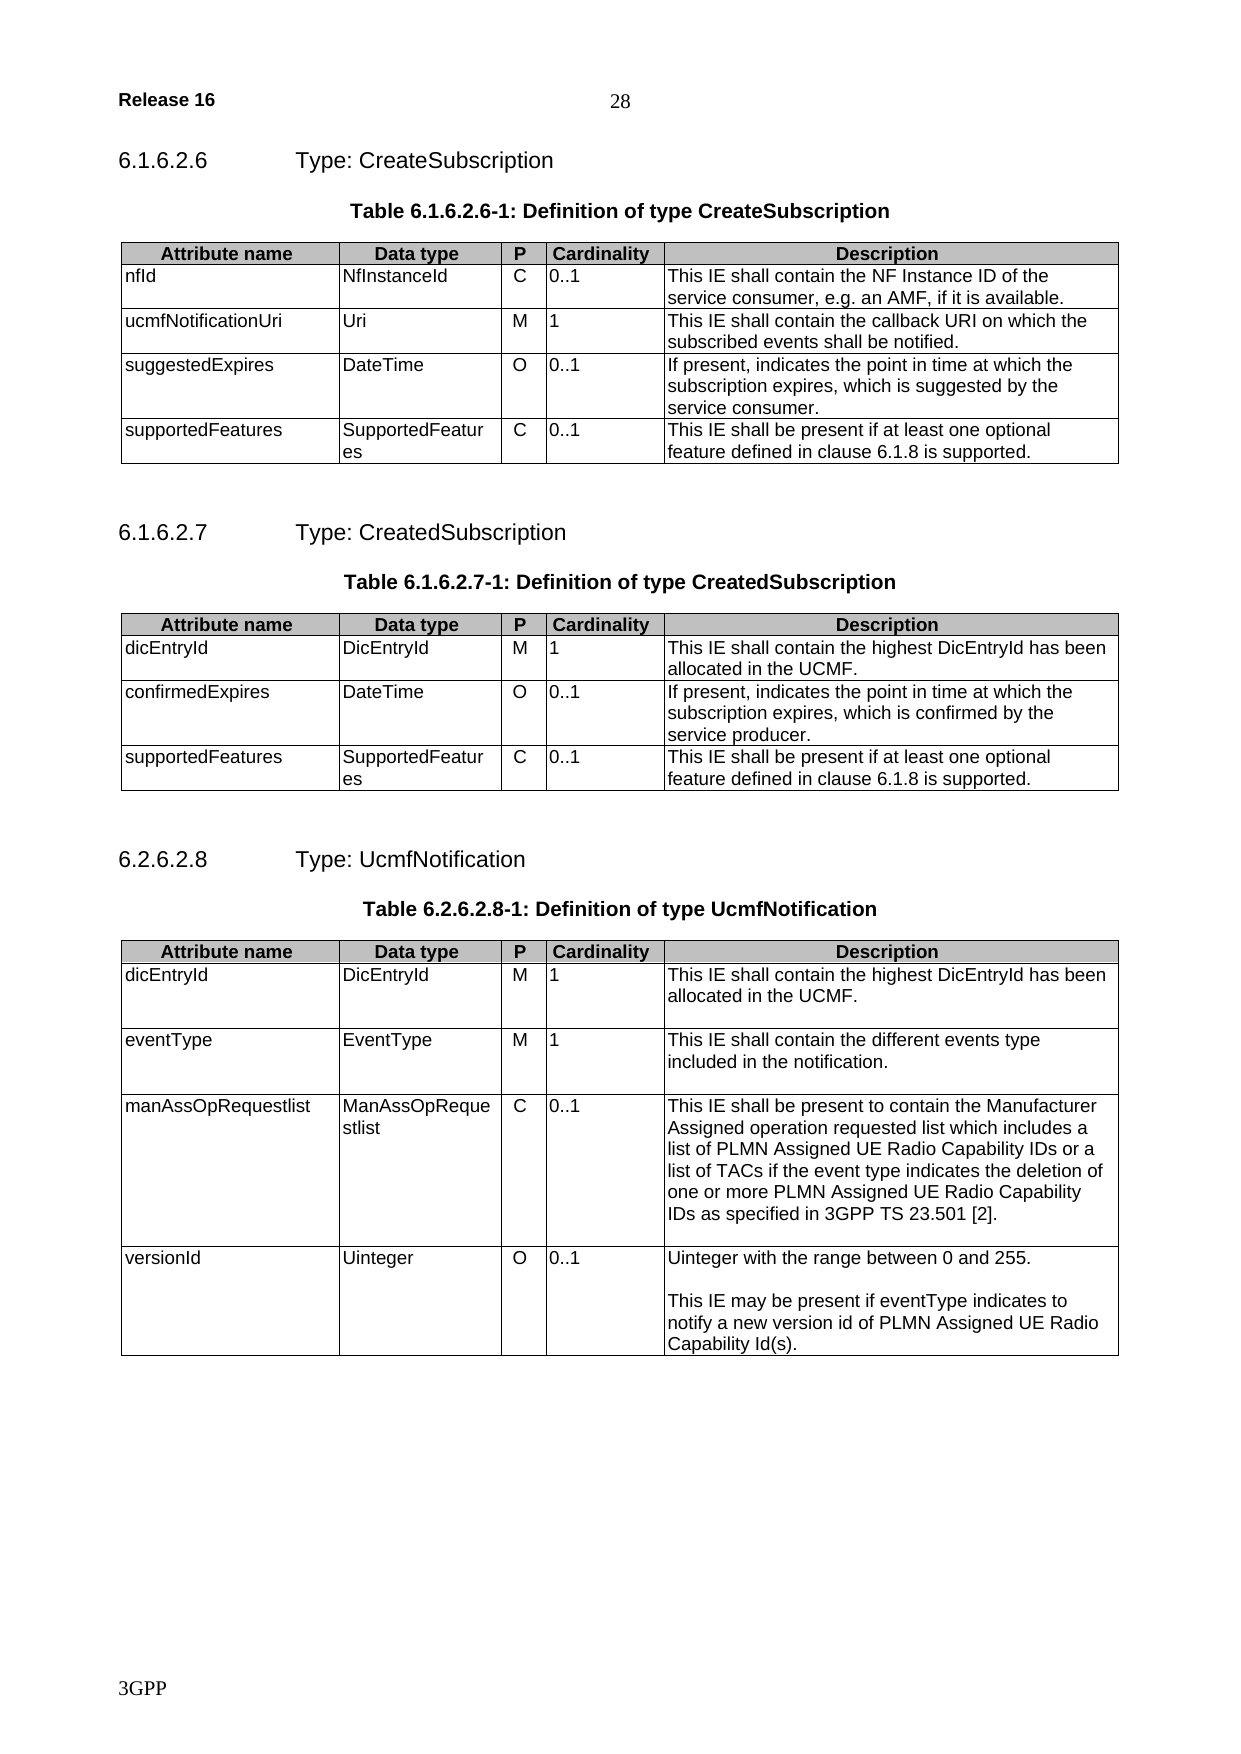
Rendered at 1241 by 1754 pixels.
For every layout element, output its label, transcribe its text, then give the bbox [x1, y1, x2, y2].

text Table 6.2.6.2.8-1: Definition of type UcmfNotification [118, 897, 1122, 921]
table_cell EventType [340, 1029, 501, 1094]
table_cell 0..1 [547, 265, 664, 308]
table_cell ManAssOpRequestlist [340, 1095, 501, 1246]
table_cell confirmedExpires [122, 681, 339, 745]
table_header Data type [340, 614, 501, 635]
table_cell This IE shall contain the different events type included in the notification. [665, 1029, 1118, 1094]
table_header Attribute name [122, 941, 339, 962]
table_cell This IE shall contain the highest DicEntryId has been allocated in the UCMF. [665, 964, 1118, 1028]
table_cell C [502, 265, 546, 308]
table_cell supportedFeatures [122, 746, 339, 789]
table_cell 1 [547, 1029, 664, 1094]
table_header P [502, 614, 546, 635]
table_cell dicEntryId [122, 636, 339, 679]
table_cell SupportedFeatures [340, 746, 501, 789]
table_header Description [665, 243, 1118, 264]
table_header Data type [340, 243, 501, 264]
table_cell C [502, 419, 546, 462]
table_cell M [502, 964, 546, 1028]
table_cell 0..1 [547, 746, 664, 789]
table_cell 0..1 [547, 354, 664, 418]
table_cell 1 [547, 309, 664, 352]
table_cell 0..1 [547, 1247, 664, 1355]
table_cell eventType [122, 1029, 339, 1094]
table_cell O [502, 354, 546, 418]
text Table 6.1.6.2.6-1: Definition of type CreateSubscription [118, 199, 1122, 223]
text Table 6.1.6.2.7-1: Definition of type CreatedSubscription [118, 570, 1122, 594]
table_cell dicEntryId [122, 964, 339, 1028]
subtitle 6.1.6.2.6 Type: CreateSubscription [118, 147, 1122, 174]
table_cell C [502, 746, 546, 789]
table_header Cardinality [547, 941, 664, 962]
table_cell SupportedFeatures [340, 419, 501, 462]
table_header Attribute name [122, 243, 339, 264]
table_cell DateTime [340, 354, 501, 418]
table_header Cardinality [547, 243, 664, 264]
table_cell 0..1 [547, 419, 664, 462]
table_cell nfId [122, 265, 339, 308]
table_cell supportedFeatures [122, 419, 339, 462]
table_cell versionId [122, 1247, 339, 1355]
table_cell O [502, 681, 546, 745]
table_cell M [502, 1029, 546, 1094]
table_header Description [665, 941, 1118, 962]
table_cell This IE shall be present to contain the Manufacturer Assigned operation requested list which includes a list of PLMN Assigned UE Radio Capability IDs or a list of TACs if the event type indicates the deletion of one or more PLMN Assigned UE Radio Capability IDs as specified in 3GPP TS 23.501 [2]. [665, 1095, 1118, 1246]
subtitle 6.1.6.2.7 Type: CreatedSubscription [118, 519, 1122, 545]
table_cell This IE shall contain the highest DicEntryId has been allocated in the UCMF. [665, 636, 1118, 679]
table_cell 1 [547, 964, 664, 1028]
table_header Attribute name [122, 614, 339, 635]
table_cell Uinteger [340, 1247, 501, 1355]
table_header Data type [340, 941, 501, 962]
table_cell ucmfNotificationUri [122, 309, 339, 352]
table_cell 0..1 [547, 681, 664, 745]
table_cell manAssOpRequestlist [122, 1095, 339, 1246]
table_cell 1 [547, 636, 664, 679]
table_cell DateTime [340, 681, 501, 745]
table_cell Uri [340, 309, 501, 352]
table_cell DicEntryId [340, 964, 501, 1028]
table_header P [502, 243, 546, 264]
table_cell O [502, 1247, 546, 1355]
table_header Cardinality [547, 614, 664, 635]
table_cell 0..1 [547, 1095, 664, 1246]
subtitle 6.2.6.2.8 Type: UcmfNotification [118, 846, 1122, 872]
table_cell DicEntryId [340, 636, 501, 679]
table_header Description [665, 614, 1118, 635]
table_cell Uinteger with the range between 0 and 255. This IE may be present if eventType indicates to notify a new version id of PLMN Assigned UE Radio Capability Id(s). [665, 1247, 1118, 1355]
table_cell suggestedExpires [122, 354, 339, 418]
table_cell This IE shall contain the callback URI on which the subscribed events shall be notified. [665, 309, 1118, 352]
table_cell If present, indicates the point in time at which the subscription expires, which is confirmed by the service producer. [665, 681, 1118, 745]
table_cell This IE shall be present if at least one optional feature defined in clause 6.1.8 is supported. [665, 419, 1118, 462]
table_header P [502, 941, 546, 962]
table_cell This IE shall be present if at least one optional feature defined in clause 6.1.8 is supported. [665, 746, 1118, 789]
table_cell C [502, 1095, 546, 1246]
table_cell M [502, 309, 546, 352]
table_cell If present, indicates the point in time at which the subscription expires, which is suggested by the service consumer. [665, 354, 1118, 418]
table_cell This IE shall contain the NF Instance ID of the service consumer, e.g. an AMF, if it is available. [665, 265, 1118, 308]
table_cell NfInstanceId [340, 265, 501, 308]
table_cell M [502, 636, 546, 679]
